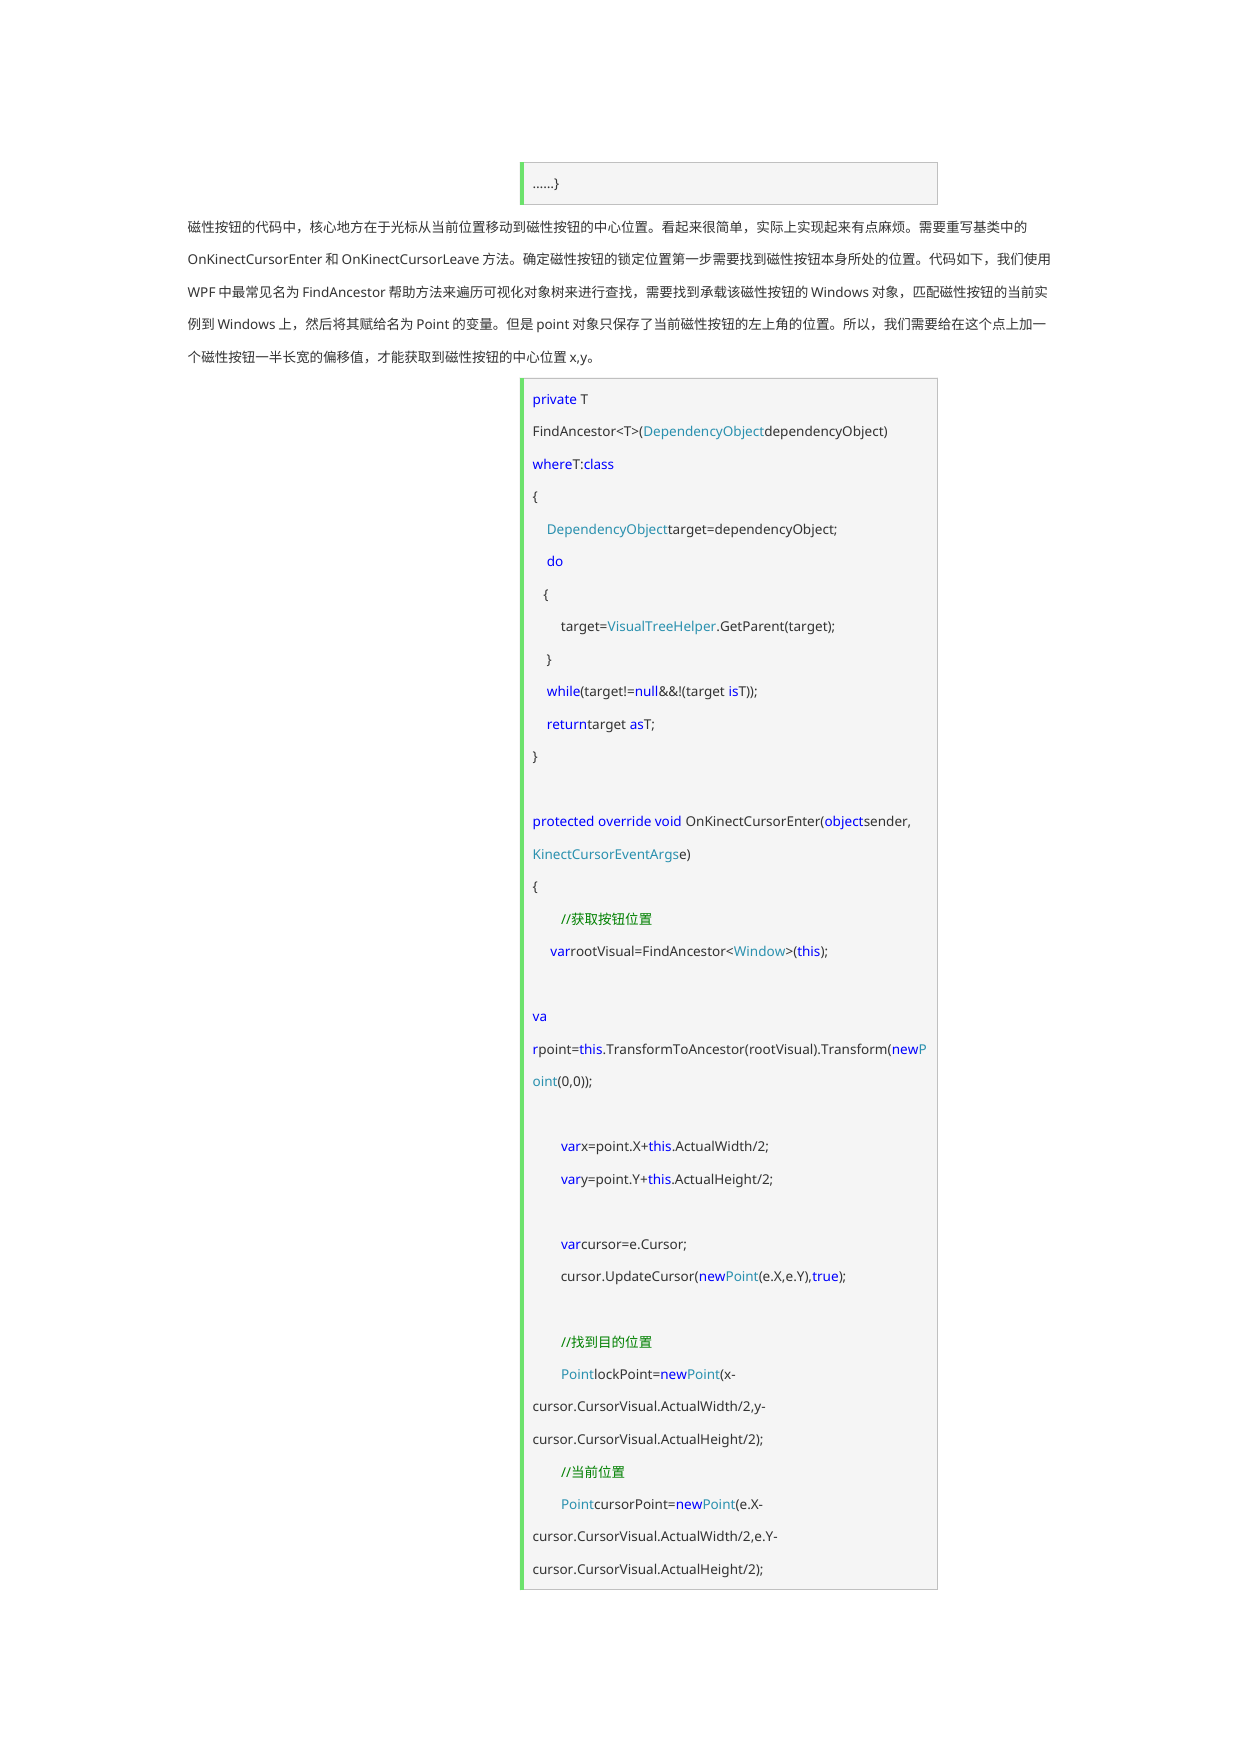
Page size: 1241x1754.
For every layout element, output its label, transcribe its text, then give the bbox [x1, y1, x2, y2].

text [524, 379, 937, 1589]
text ……} [524, 163, 937, 204]
text 磁性按钮的代码中，核心地方在于光标从当前位置移动到磁性按钮的中心位置。看起来很简单，实际上实现起来有点麻烦。需要重写基类中的OnKinectCursorEnter和OnKinectCursorLeave方法。确定磁性按钮的锁定位置第一步需要找到磁性按钮本身所处的位置。代码如下，我们使用WPF中最常见名为FindAncestor帮助方法来遍历可视化对象树来进行查找，需要找到承载该磁性按钮的Windows对象，匹配磁性按钮的当前实例到Windows上，然后将其赋给名为Point的变量。但是point对象只保存了当前磁性按钮的左上角的位置。所以，我们需要给在这个点上加一个磁性按钮一半长宽的偏移值，才能获取到磁性按钮的中心位置x,y。 [187, 210, 1053, 372]
